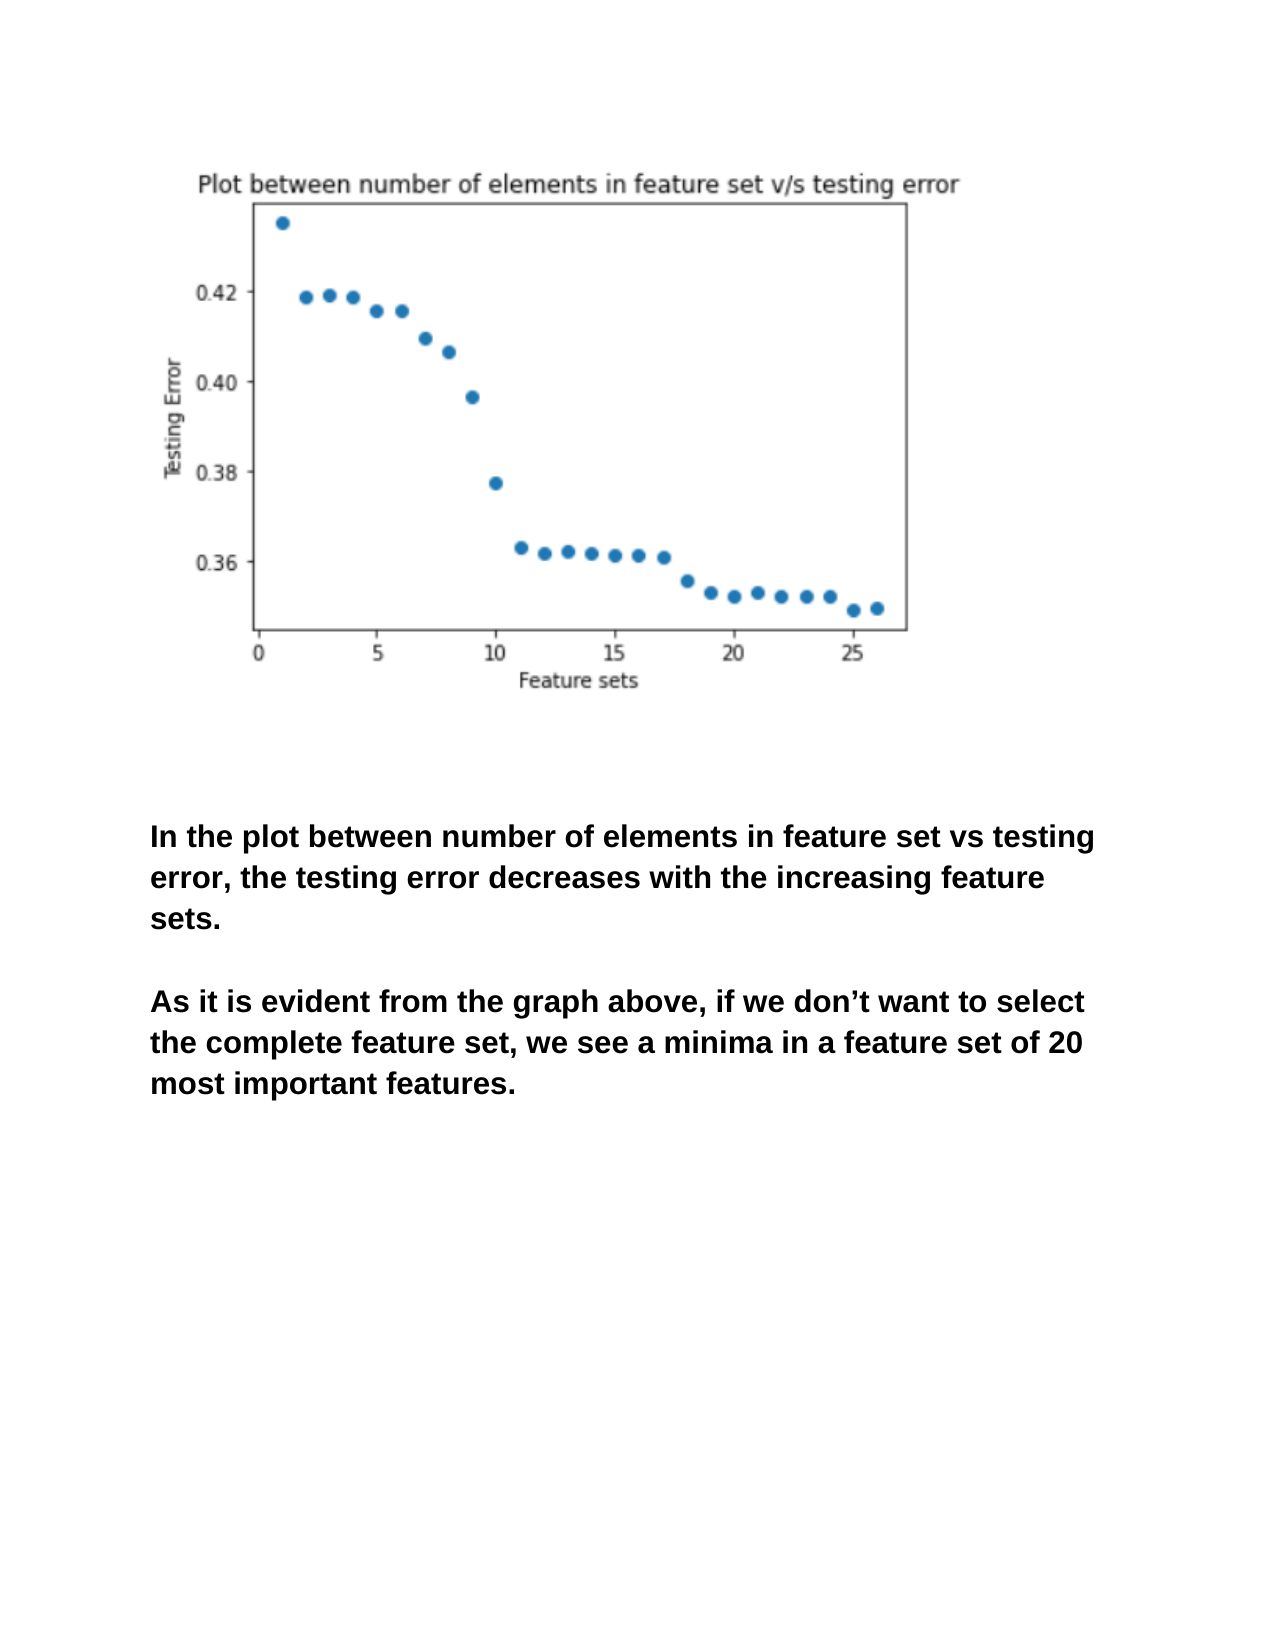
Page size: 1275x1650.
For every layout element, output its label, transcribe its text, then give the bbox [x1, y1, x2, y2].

picture [150, 150, 988, 732]
text As it is evident from the graph above, if we don’t want to select the complete feature set, we see a minima in a feature set of 20 most important features. [150, 983, 1125, 1101]
text In the plot between number of elements in feature set vs testing error, the testing error decreases with the increasing feature sets. [150, 818, 1125, 936]
